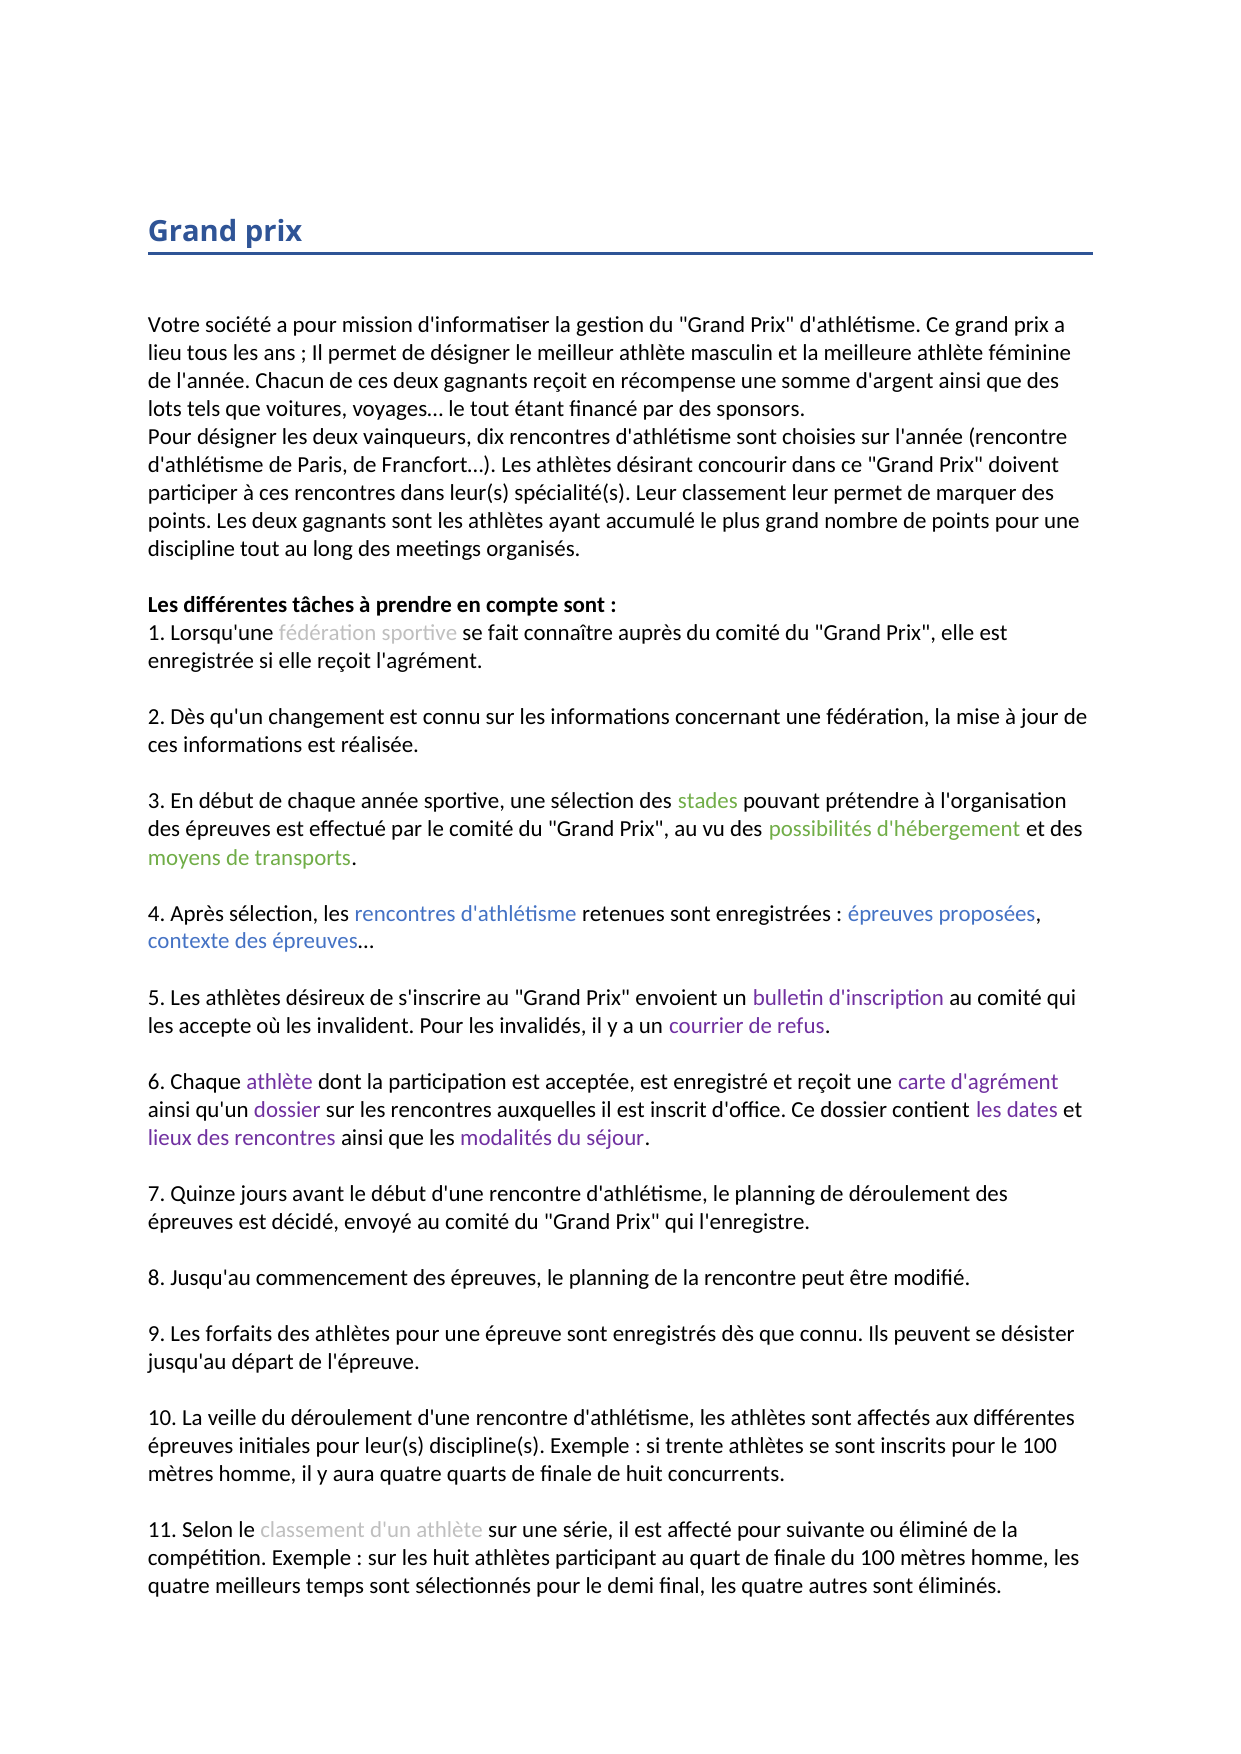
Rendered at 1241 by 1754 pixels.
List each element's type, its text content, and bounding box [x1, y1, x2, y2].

text 2. Dès qu'un changement est connu sur les informations concernant une fédération, la mise à jour de ces informations est réalisée. [148, 702, 1093, 758]
text 11. Selon le classement d'un athlète sur une série, il est affecté pour suivante ou éliminé de la compétition. Exemple : sur les huit athlètes participant au quart de finale du 100 mètres homme, les quatre meilleurs temps sont sélectionnés pour le demi final, les quatre autres sont éliminés. [148, 1515, 1093, 1599]
text 10. La veille du déroulement d'une rencontre d'athlétisme, les athlètes sont affectés aux différentes épreuves initiales pour leur(s) discipline(s). Exemple : si trente athlètes se sont inscrits pour le 100 mètres homme, il y aura quatre quarts de finale de huit concurrents. [148, 1403, 1093, 1487]
text 3. En début de chaque année sportive, une sélection des stades pouvant prétendre à l'organisation des épreuves est effectué par le comité du "Grand Prix", au vu des possibilités d'hébergement et des moyens de transports. [148, 787, 1093, 871]
text 6. Chaque athlète dont la participation est acceptée, est enregistré et reçoit une carte d'agrément ainsi qu'un dossier sur les rencontres auxquelles il est inscrit d'office. Ce dossier contient les dates et lieux des rencontres ainsi que les modalités du séjour. [148, 1067, 1093, 1151]
text 7. Quinze jours avant le début d'une rencontre d'athlétisme, le planning de déroulement des épreuves est décidé, envoyé au comité du "Grand Prix" qui l'enregistre. [148, 1179, 1093, 1235]
subtitle Grand prix [148, 210, 1093, 252]
text 4. Après sélection, les rencontres d'athlétisme retenues sont enregistrées : épreuves proposées, contexte des épreuves… [148, 899, 1093, 955]
text Votre société a pour mission d'informatiser la gestion du "Grand Prix" d'athlétisme. Ce grand prix a lieu tous les ans ; Il permet de désigner le meilleur athlète masculin et la meilleure athlète féminine de l'année. Chacun de ces deux gagnants reçoit en récompense une somme d'argent ainsi que des lots tels que voitures, voyages… le tout étant financé par des sponsors. [148, 310, 1093, 422]
text Les différentes tâches à prendre en compte sont : [148, 590, 1093, 618]
text 5. Les athlètes désireux de s'inscrire au "Grand Prix" envoient un bulletin d'inscription au comité qui les accepte où les invalident. Pour les invalidés, il y a un courrier de refus. [148, 983, 1093, 1039]
text 1. Lorsqu'une fédération sportive se fait connaître auprès du comité du "Grand Prix", elle est enregistrée si elle reçoit l'agrément. [148, 618, 1093, 674]
text 8. Jusqu'au commencement des épreuves, le planning de la rencontre peut être modifié. [148, 1263, 1093, 1291]
text 9. Les forfaits des athlètes pour une épreuve sont enregistrés dès que connu. Ils peuvent se désister jusqu'au départ de l'épreuve. [148, 1319, 1093, 1375]
text Pour désigner les deux vainqueurs, dix rencontres d'athlétisme sont choisies sur l'année (rencontre d'athlétisme de Paris, de Francfort…). Les athlètes désirant concourir dans ce "Grand Prix" doivent participer à ces rencontres dans leur(s) spécialité(s). Leur classement leur permet de marquer des points. Les deux gagnants sont les athlètes ayant accumulé le plus grand nombre de points pour une discipline tout au long des meetings organisés. [148, 422, 1093, 562]
